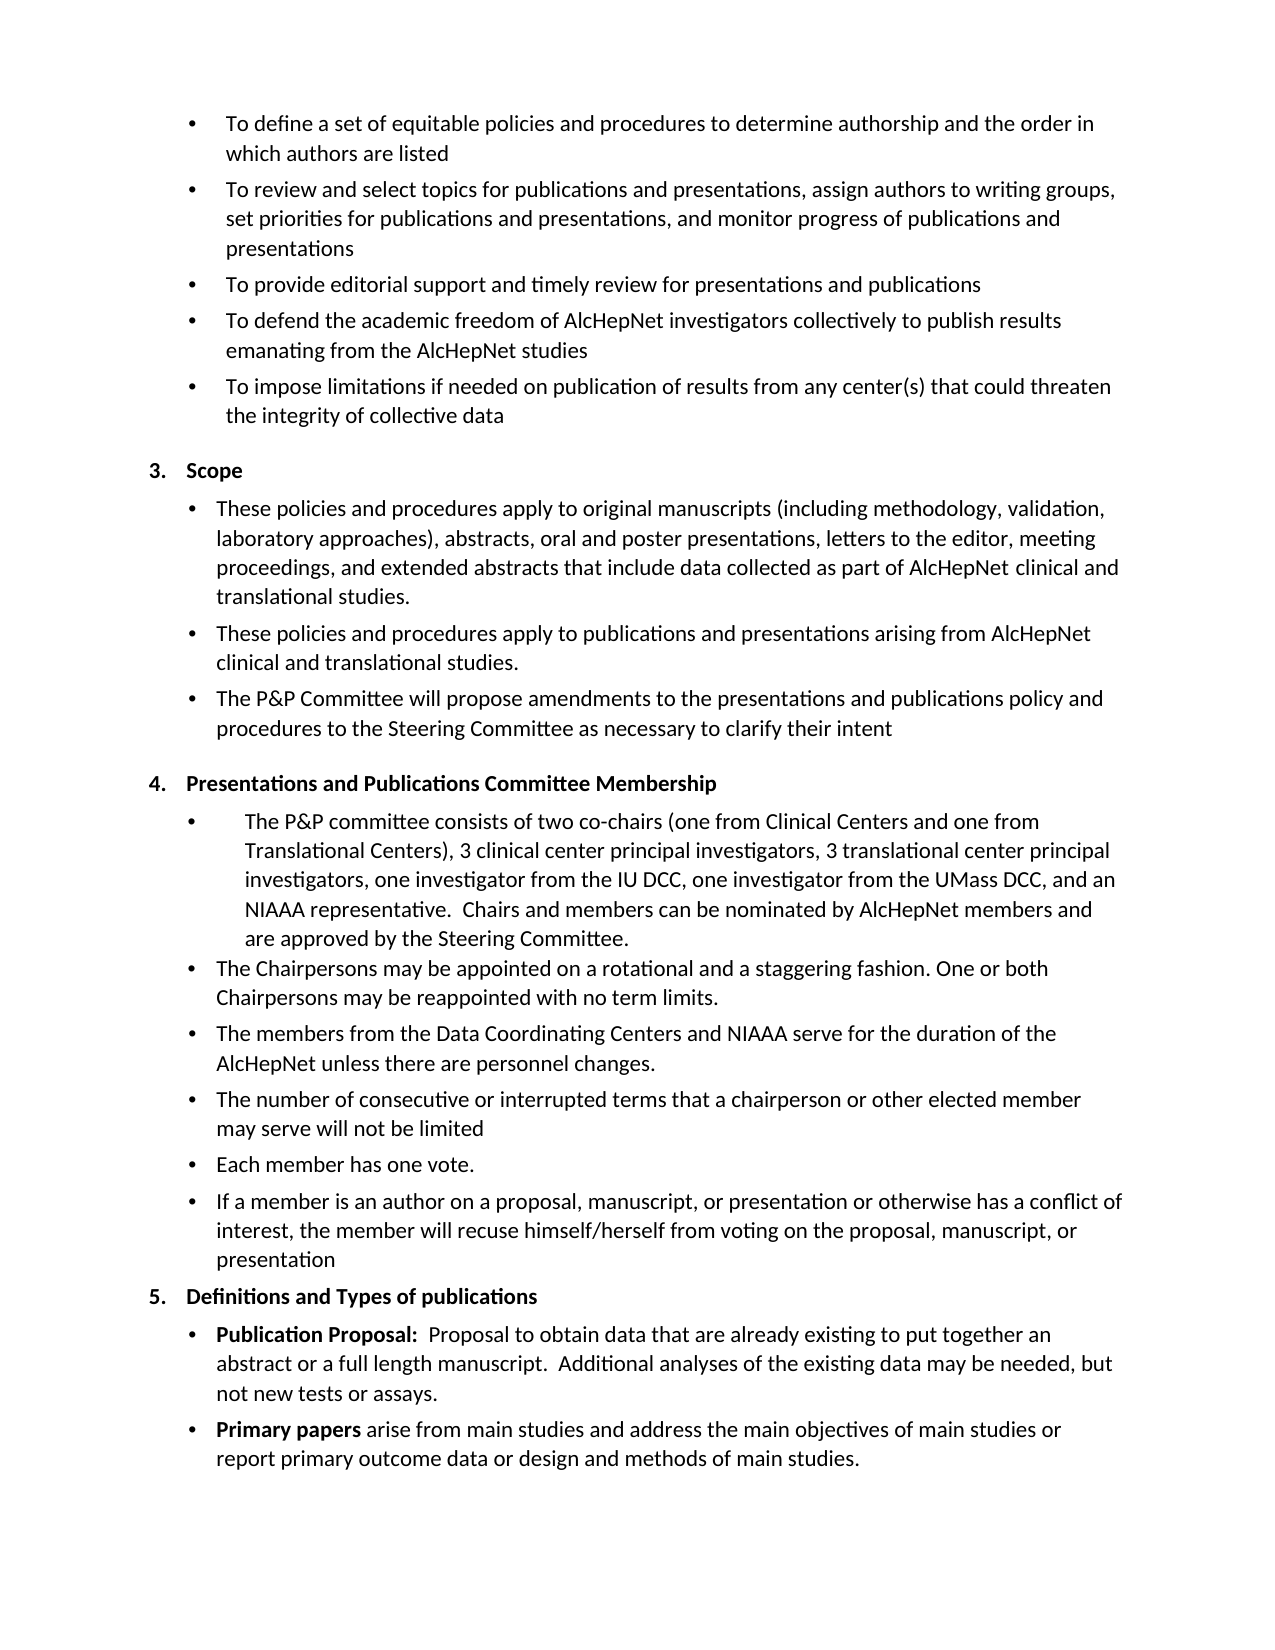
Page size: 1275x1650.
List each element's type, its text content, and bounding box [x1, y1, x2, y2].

list To impose limitations if needed on publication of results from any center(s) that could threaten the integrity of collective data [188, 372, 1125, 429]
list The P&P committee consists of two co-chairs (one from Clinical Centers and one from Translational Centers), 3 clinical center principal investigators, 3 translational center principal investigators, one investigator from the IU DCC, one investigator from the UMass DCC, and an NIAAA representative. Chairs and members can be nominated by AlcHepNet members and are approved by the Steering Committee. [187, 807, 1125, 952]
list To review and select topics for publications and presentations, assign authors to writing groups, set priorities for publications and presentations, and monitor progress of publications and presentations [188, 175, 1125, 262]
subtitle Presentations and Publications Committee Membership [149, 769, 1131, 797]
list These policies and procedures apply to original manuscripts (including methodology, validation, laboratory approaches), abstracts, oral and poster presentations, letters to the editor, meeting proceedings, and extended abstracts that include data collected as part of AlcHepNet clinical and translational studies. [188, 494, 1125, 611]
list The Chairpersons may be appointed on a rotational and a staggering fashion. One or both Chairpersons may be reappointed with no term limits. [187, 954, 1125, 1011]
list Primary papers arise from main studies and address the main objectives of main studies or report primary outcome data or design and methods of main studies. [188, 1415, 1125, 1472]
list To define a set of equitable policies and procedures to determine authorship and the order in which authors are listed [188, 109, 1125, 167]
subtitle Scope [149, 456, 1131, 484]
list If a member is an author on a proposal, manuscript, or presentation or otherwise has a conflict of interest, the member will recuse himself/herself from voting on the proposal, manuscript, or presentation [188, 1187, 1125, 1273]
list Publication Proposal: Proposal to obtain data that are already existing to put together an abstract or a full length manuscript. Additional analyses of the existing data may be needed, but not new tests or assays. [188, 1320, 1125, 1407]
list To provide editorial support and timely review for presentations and publications [188, 270, 1125, 298]
list These policies and procedures apply to publications and presentations arising from AlcHepNet clinical and translational studies. [188, 619, 1125, 676]
subtitle Definitions and Types of publications [149, 1282, 1131, 1310]
list Each member has one vote. [188, 1151, 1125, 1178]
list The members from the Data Coordinating Centers and NIAAA serve for the duration of the AlcHepNet unless there are personnel changes. [188, 1019, 1125, 1077]
list To defend the academic freedom of AlcHepNet investigators collectively to publish results emanating from the AlcHepNet studies [188, 306, 1125, 364]
list The number of consecutive or interrupted terms that a chairperson or other elected member may serve will not be limited [188, 1085, 1125, 1142]
list The P&P Committee will propose amendments to the presentations and publications policy and procedures to the Steering Committee as necessary to clarify their intent [188, 684, 1125, 742]
